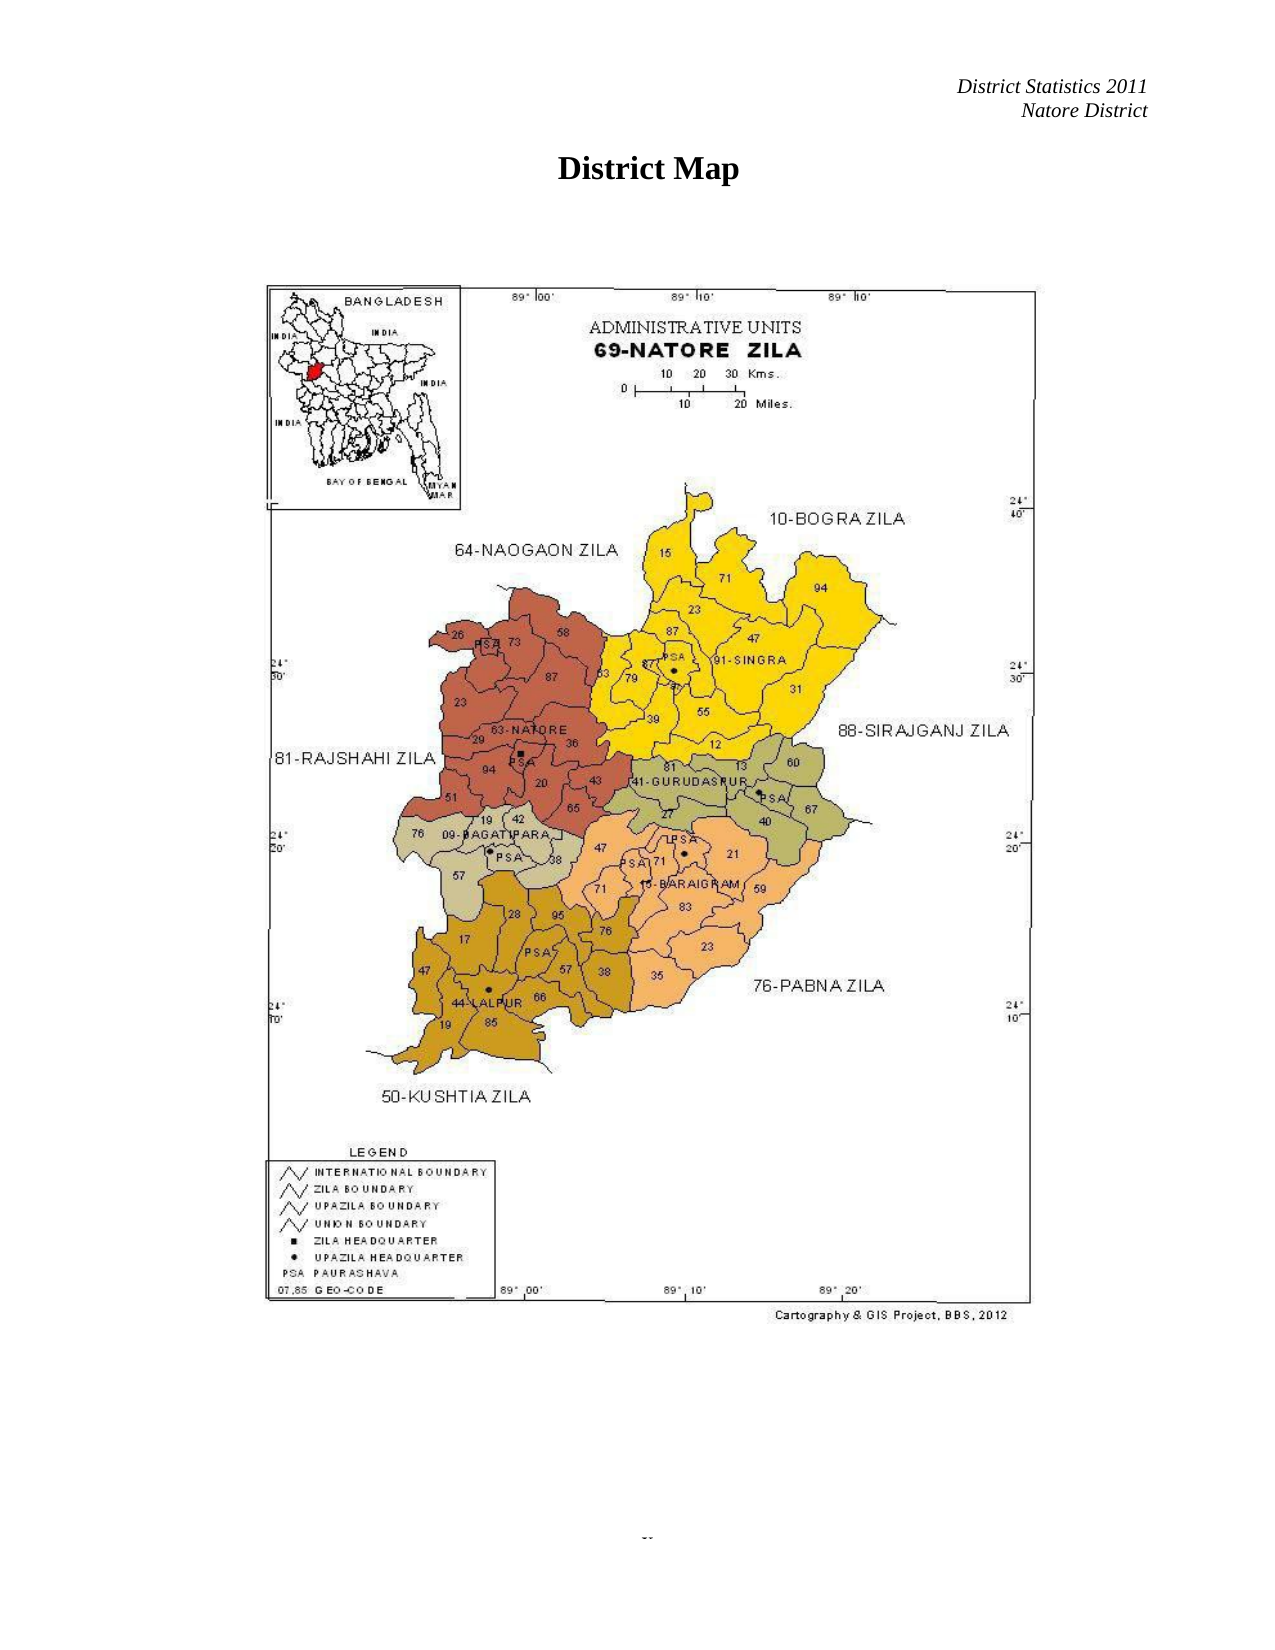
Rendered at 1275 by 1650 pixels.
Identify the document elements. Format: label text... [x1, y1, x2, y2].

picture [263, 284, 1045, 1324]
subtitle District Map [198, 149, 1100, 187]
